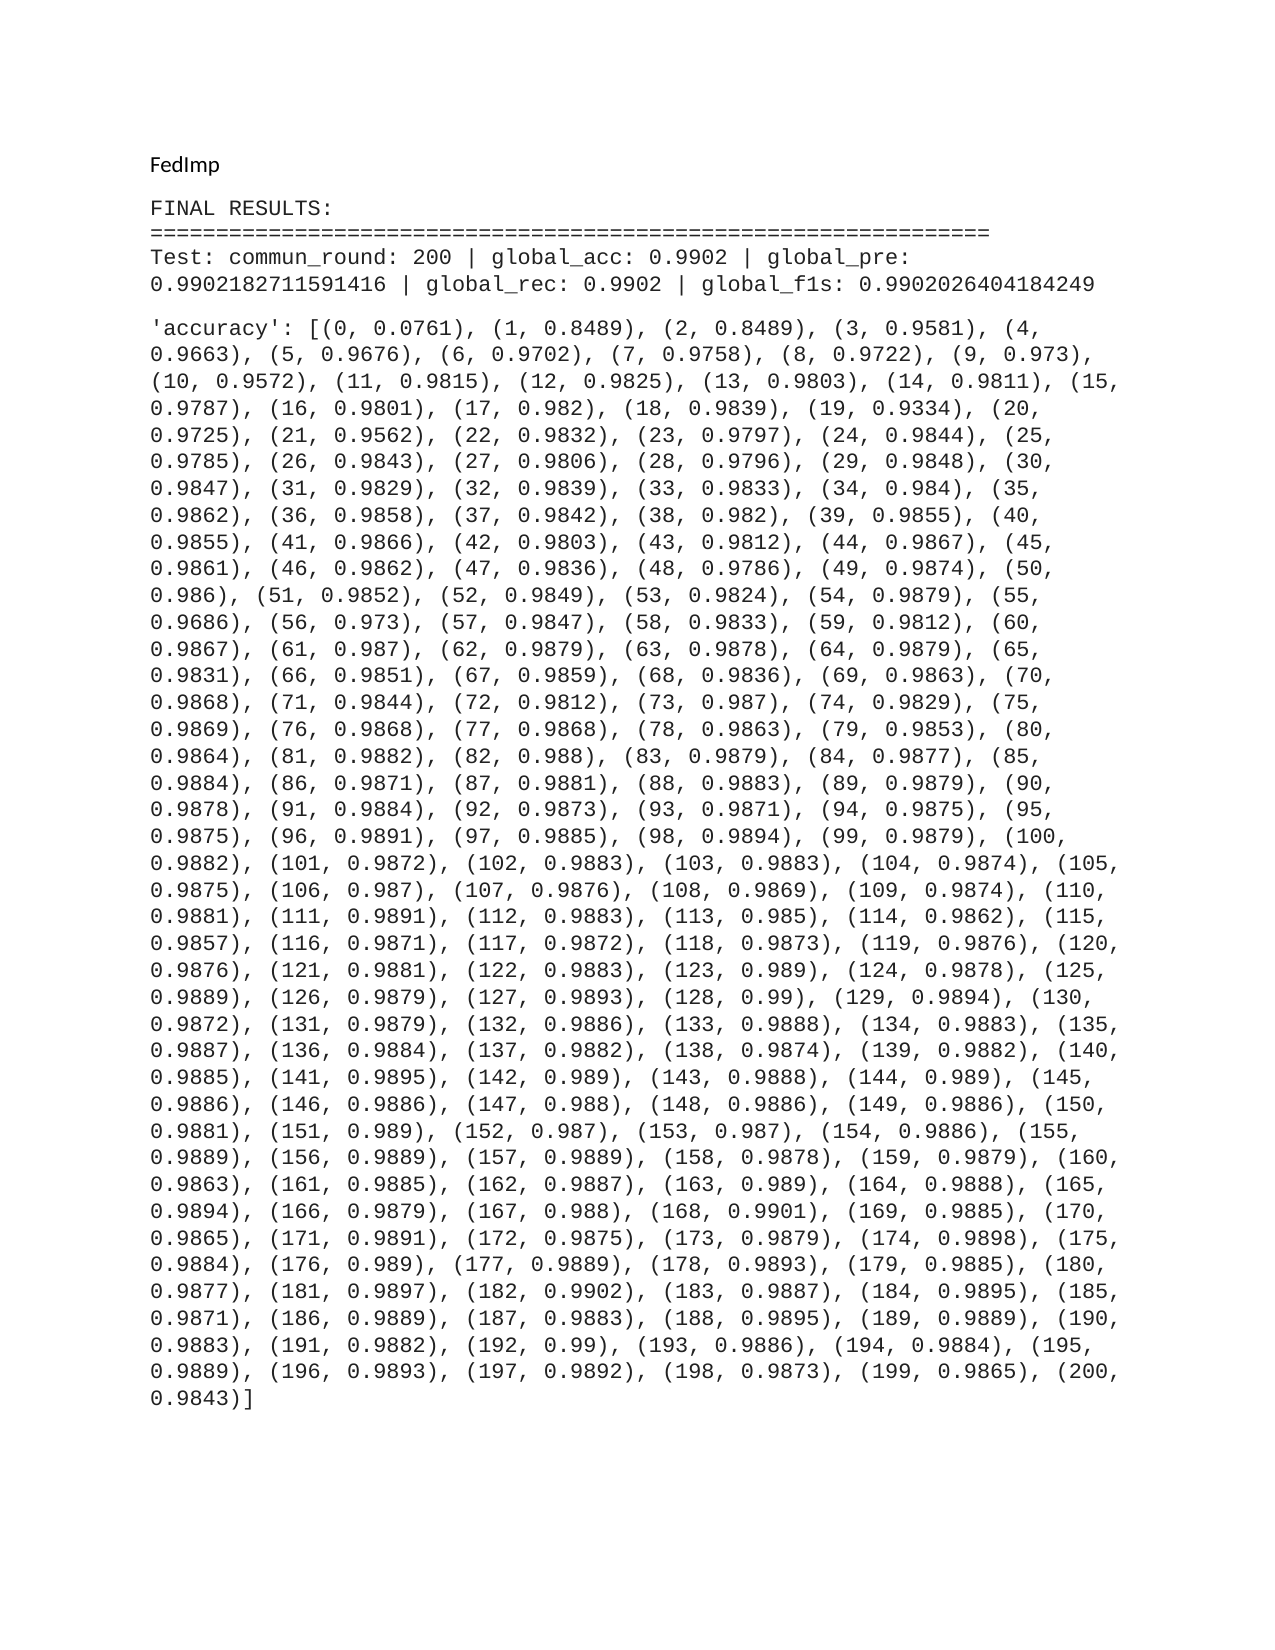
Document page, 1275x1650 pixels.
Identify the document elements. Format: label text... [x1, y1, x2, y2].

text FedImp [150, 150, 1125, 178]
text Test: commun_round: 200 | global_acc: 0.9902 | global_pre: 0.9902182711591416 | global_rec: 0.9902 | global_f1s: 0.9902026404184249 [150, 246, 1125, 298]
text FINAL RESULTS: ================================================================ [334, 197, 1125, 246]
text 'accuracy': [(0, 0.0761), (1, 0.8489), (2, 0.8489), (3, 0.9581), (4, 0.9663), (5, 0.9676), (6, 0.9702), (7, 0.9758), (8, 0.9722), (9, 0.973), (10, 0.9572), (11, 0.9815), (12, 0.9825), (13, 0.9803), (14, 0.9811), (15, 0.9787), (16, 0.9801), (17, 0.982), (18, 0.9839), (19, 0.9334), (20, 0.9725), (21, 0.9562), (22, 0.9832), (23, 0.9797), (24, 0.9844), (25, 0.9785), (26, 0.9843), (27, 0.9806), (28, 0.9796), (29, 0.9848), (30, 0.9847), (31, 0.9829), (32, 0.9839), (33, 0.9833), (34, 0.984), (35, 0.9862), (36, 0.9858), (37, 0.9842), (38, 0.982), (39, 0.9855), (40, 0.9855), (41, 0.9866), (42, 0.9803), (43, 0.9812), (44, 0.9867), (45, 0.9861), (46, 0.9862), (47, 0.9836), (48, 0.9786), (49, 0.9874), (50, 0.986), (51, 0.9852), (52, 0.9849), (53, 0.9824), (54, 0.9879), (55, 0.9686), (56, 0.973), (57, 0.9847), (58, 0.9833), (59, 0.9812), (60, 0.9867), (61, 0.987), (62, 0.9879), (63, 0.9878), (64, 0.9879), (65, 0.9831), (66, 0.9851), (67, 0.9859), (68, 0.9836), (69, 0.9863), (70, 0.9868), (71, 0.9844), (72, 0.9812), (73, 0.987), (74, 0.9829), (75, 0.9869), (76, 0.9868), (77, 0.9868), (78, 0.9863), (79, 0.9853), (80, 0.9864), (81, 0.9882), (82, 0.988), (83, 0.9879), (84, 0.9877), (85, 0.9884), (86, 0.9871), (87, 0.9881), (88, 0.9883), (89, 0.9879), (90, 0.9878), (91, 0.9884), (92, 0.9873), (93, 0.9871), (94, 0.9875), (95, 0.9875), (96, 0.9891), (97, 0.9885), (98, 0.9894), (99, 0.9879), (100, 0.9882), (101, 0.9872), (102, 0.9883), (103, 0.9883), (104, 0.9874), (105, 0.9875), (106, 0.987), (107, 0.9876), (108, 0.9869), (109, 0.9874), (110, 0.9881), (111, 0.9891), (112, 0.9883), (113, 0.985), (114, 0.9862), (115, 0.9857), (116, 0.9871), (117, 0.9872), (118, 0.9873), (119, 0.9876), (120, 0.9876), (121, 0.9881), (122, 0.9883), (123, 0.989), (124, 0.9878), (125, 0.9889), (126, 0.9879), (127, 0.9893), (128, 0.99), (129, 0.9894), (130, 0.9872), (131, 0.9879), (132, 0.9886), (133, 0.9888), (134, 0.9883), (135, 0.9887), (136, 0.9884), (137, 0.9882), (138, 0.9874), (139, 0.9882), (140, 0.9885), (141, 0.9895), (142, 0.989), (143, 0.9888), (144, 0.989), (145, 0.9886), (146, 0.9886), (147, 0.988), (148, 0.9886), (149, 0.9886), (150, 0.9881), (151, 0.989), (152, 0.987), (153, 0.987), (154, 0.9886), (155, 0.9889), (156, 0.9889), (157, 0.9889), (158, 0.9878), (159, 0.9879), (160, 0.9863), (161, 0.9885), (162, 0.9887), (163, 0.989), (164, 0.9888), (165, 0.9894), (166, 0.9879), (167, 0.988), (168, 0.9901), (169, 0.9885), (170, 0.9865), (171, 0.9891), (172, 0.9875), (173, 0.9879), (174, 0.9898), (175, 0.9884), (176, 0.989), (177, 0.9889), (178, 0.9893), (179, 0.9885), (180, 0.9877), (181, 0.9897), (182, 0.9902), (183, 0.9887), (184, 0.9895), (185, 0.9871), (186, 0.9889), (187, 0.9883), (188, 0.9895), (189, 0.9889), (190, 0.9883), (191, 0.9882), (192, 0.99), (193, 0.9886), (194, 0.9884), (195, 0.9889), (196, 0.9893), (197, 0.9892), (198, 0.9873), (199, 0.9865), (200, 0.9843)] [150, 317, 1125, 1412]
